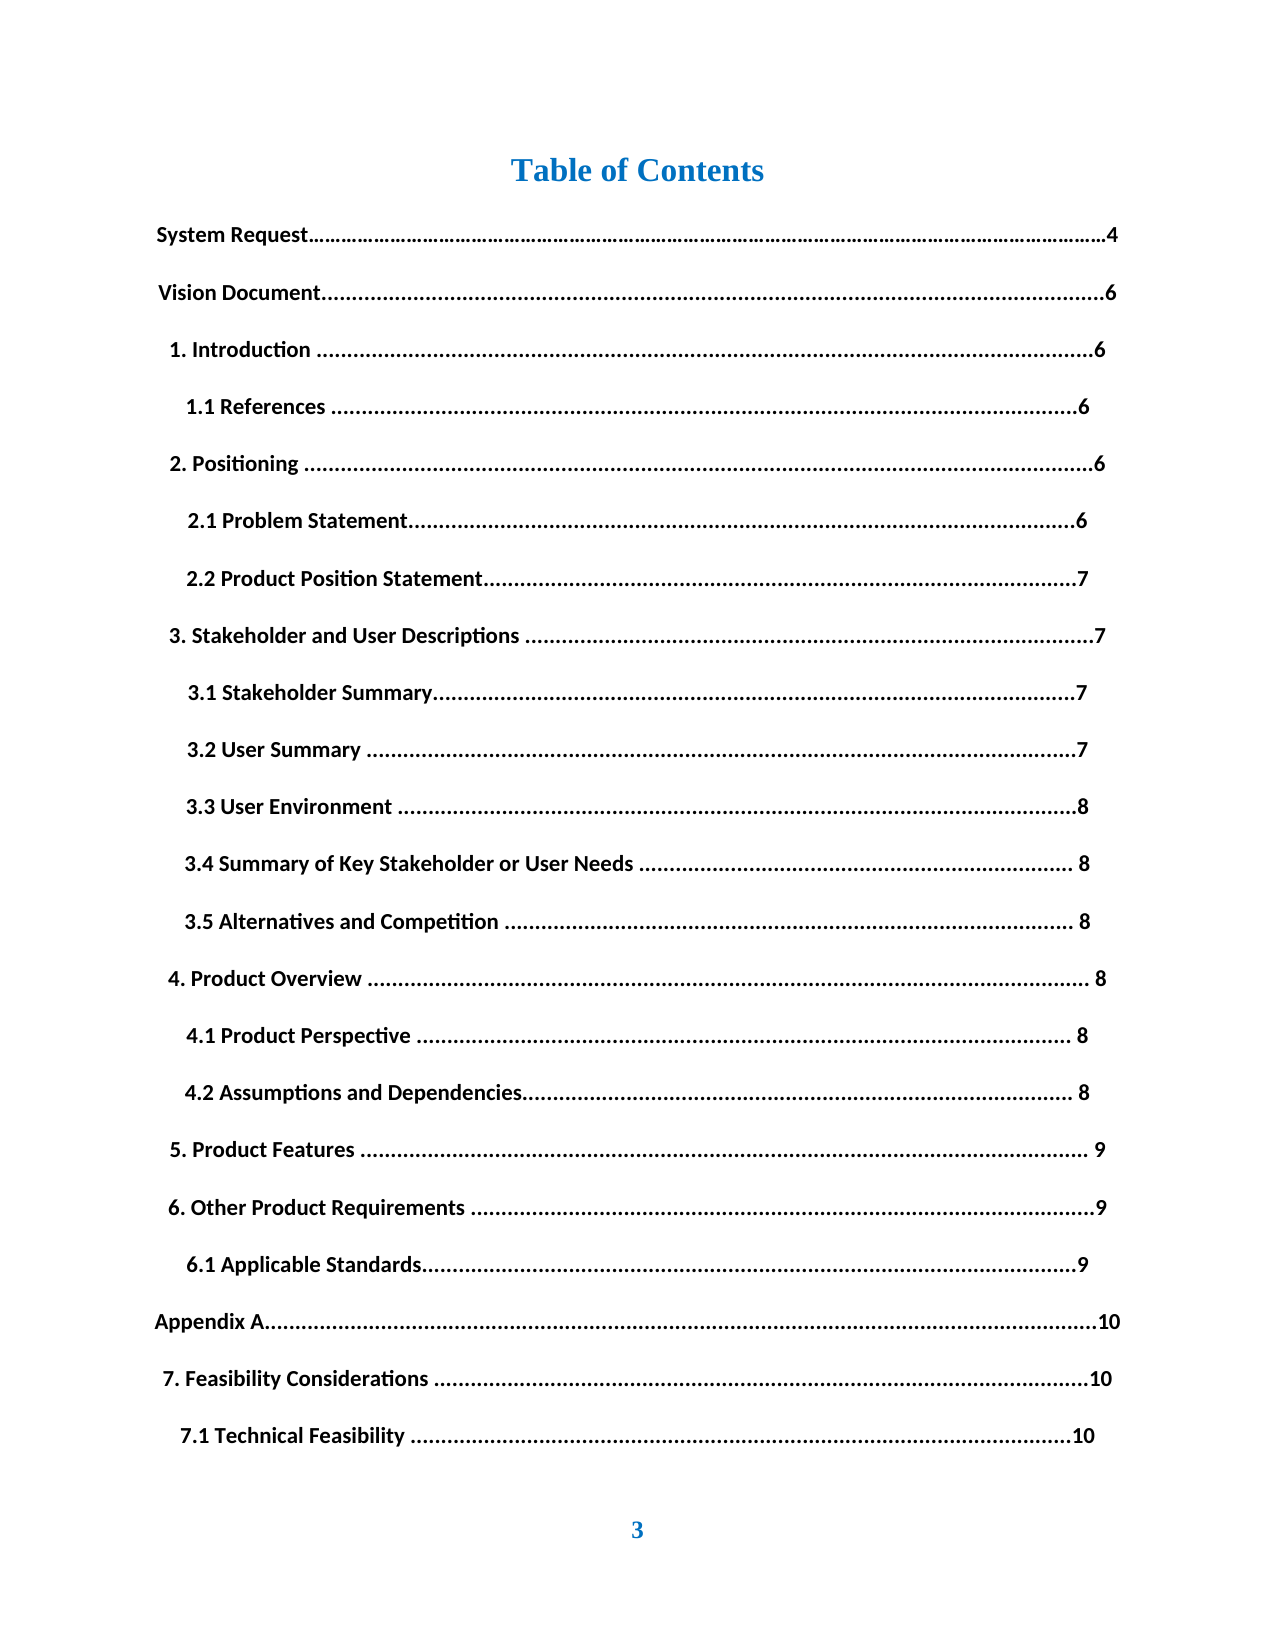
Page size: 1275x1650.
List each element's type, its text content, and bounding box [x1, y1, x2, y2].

text 7. Feasibility Considerations ...........................................................................................................10 [150, 1364, 1125, 1392]
text Vision Document................................................................................................................................6 [150, 278, 1125, 306]
text 3. Stakeholder and User Descriptions .............................................................................................7 [150, 621, 1125, 649]
text 1.1 References ..........................................................................................................................6 [150, 392, 1125, 420]
text 5. Product Features ....................................................................................................................... 9 [150, 1136, 1125, 1163]
text 1. Introduction ...............................................................................................................................6 [150, 335, 1125, 363]
text 2.2 Product Position Statement.................................................................................................7 [150, 564, 1125, 592]
text 3.3 User Environment ...............................................................................................................8 [150, 792, 1125, 820]
text 7.1 Technical Feasibility ............................................................................................................10 [150, 1421, 1125, 1449]
text 3.4 Summary of Key Stakeholder or User Needs ....................................................................... 8 [150, 849, 1125, 878]
text 2.1 Problem Statement.............................................................................................................6 [150, 506, 1125, 534]
text 4.1 Product Perspective ........................................................................................................... 8 [150, 1021, 1125, 1049]
text 3.1 Stakeholder Summary.........................................................................................................7 [150, 678, 1125, 706]
text Appendix A........................................................................................................................................10 [150, 1307, 1125, 1335]
text 2. Positioning .................................................................................................................................6 [150, 449, 1125, 477]
text 4. Product Overview ...................................................................................................................... 8 [150, 964, 1125, 992]
text Table of Contents [150, 150, 1125, 188]
text 6. Other Product Requirements ......................................................................................................9 [150, 1193, 1125, 1221]
text 6.1 Applicable Standards...........................................................................................................9 [150, 1250, 1125, 1278]
text 4.2 Assumptions and Dependencies.......................................................................................... 8 [150, 1078, 1125, 1106]
text 3.2 User Summary ....................................................................................................................7 [150, 735, 1125, 763]
text 3.5 Alternatives and Competition ............................................................................................. 8 [150, 907, 1125, 935]
text System Request…………………………………………………………………………………………………………………………………4 [150, 221, 1125, 248]
